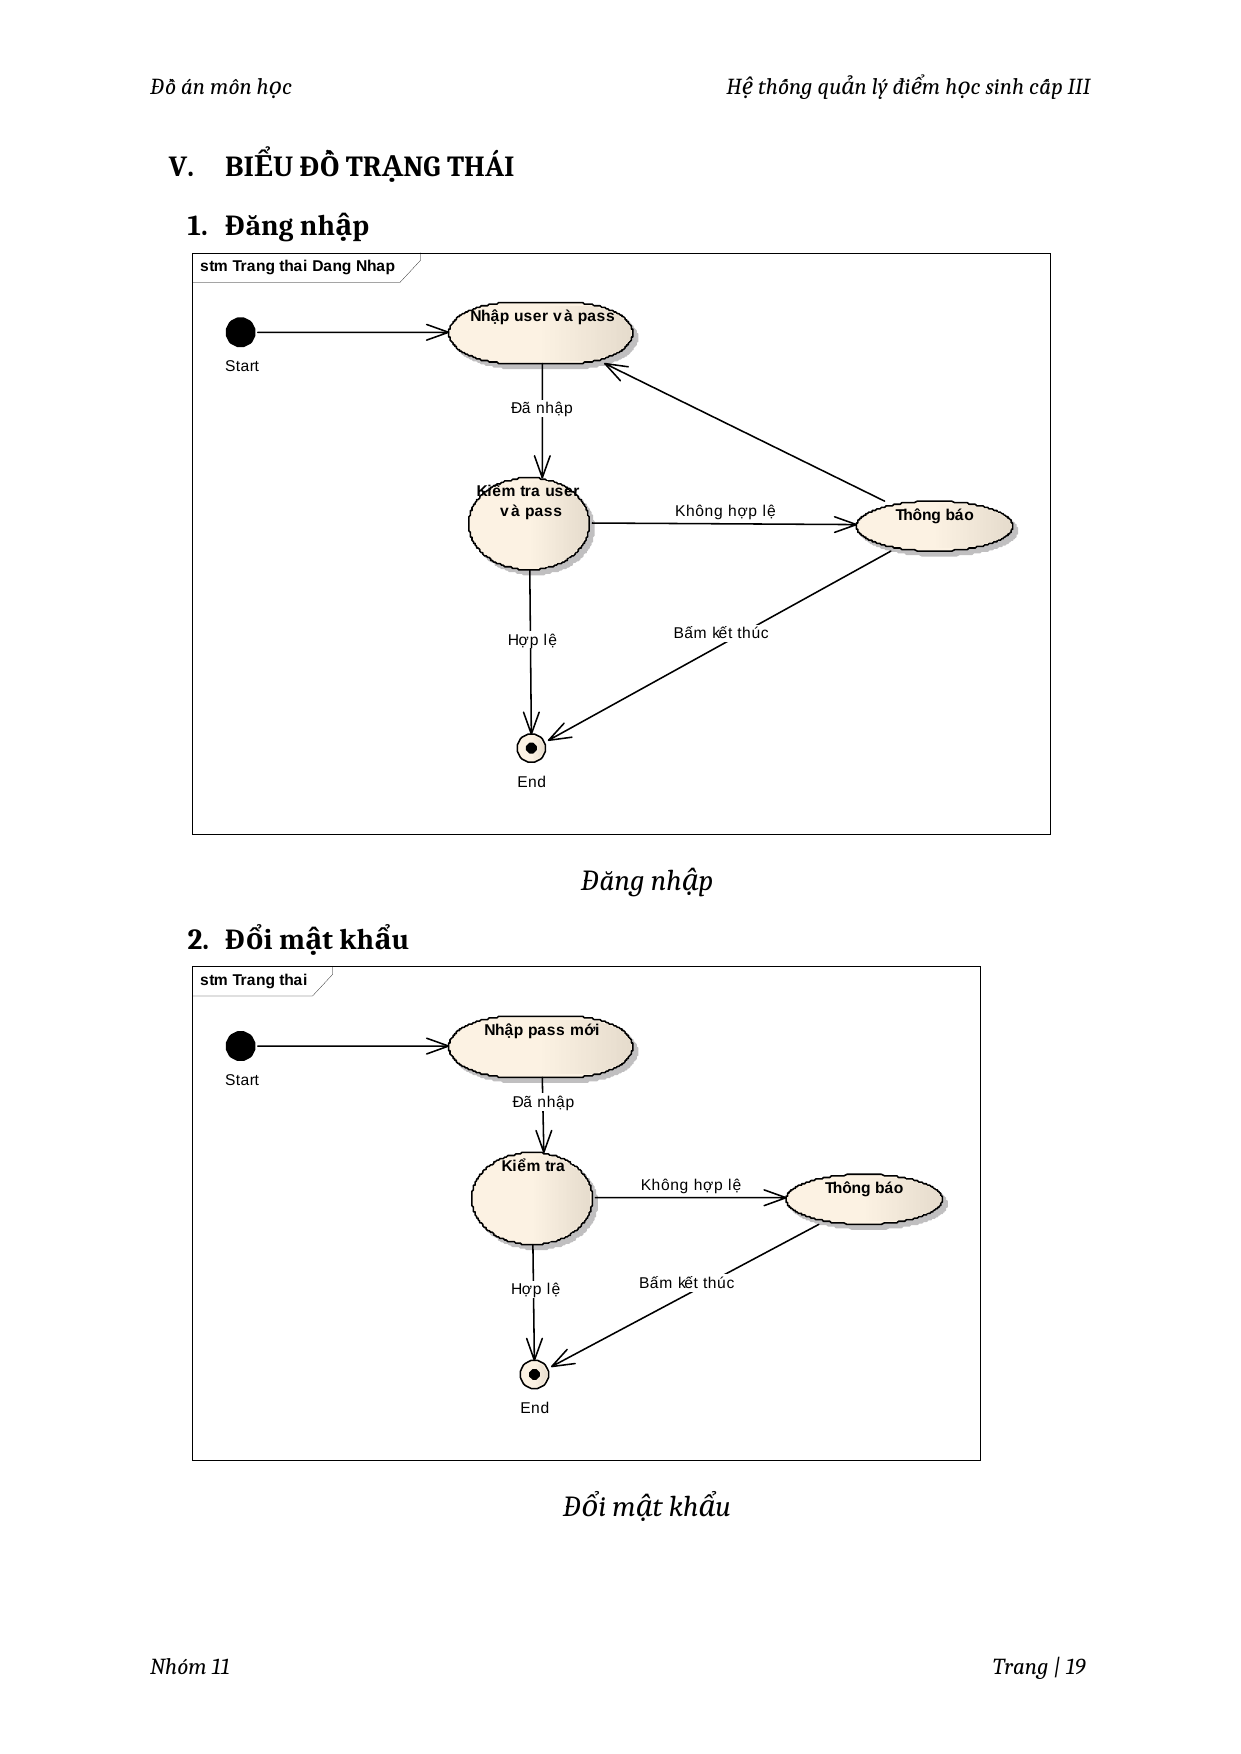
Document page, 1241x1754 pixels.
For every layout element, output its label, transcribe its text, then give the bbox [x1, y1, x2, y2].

subtitle BIỂU ĐỒ TRẠNG THÁI [169, 150, 1144, 183]
subtitle Đăng nhập [187, 209, 1144, 243]
subtitle Đăng nhập [150, 864, 1144, 897]
subtitle Đổi mật khẩu [187, 923, 1144, 957]
subtitle Đổi mật khẩu [150, 1490, 1144, 1524]
